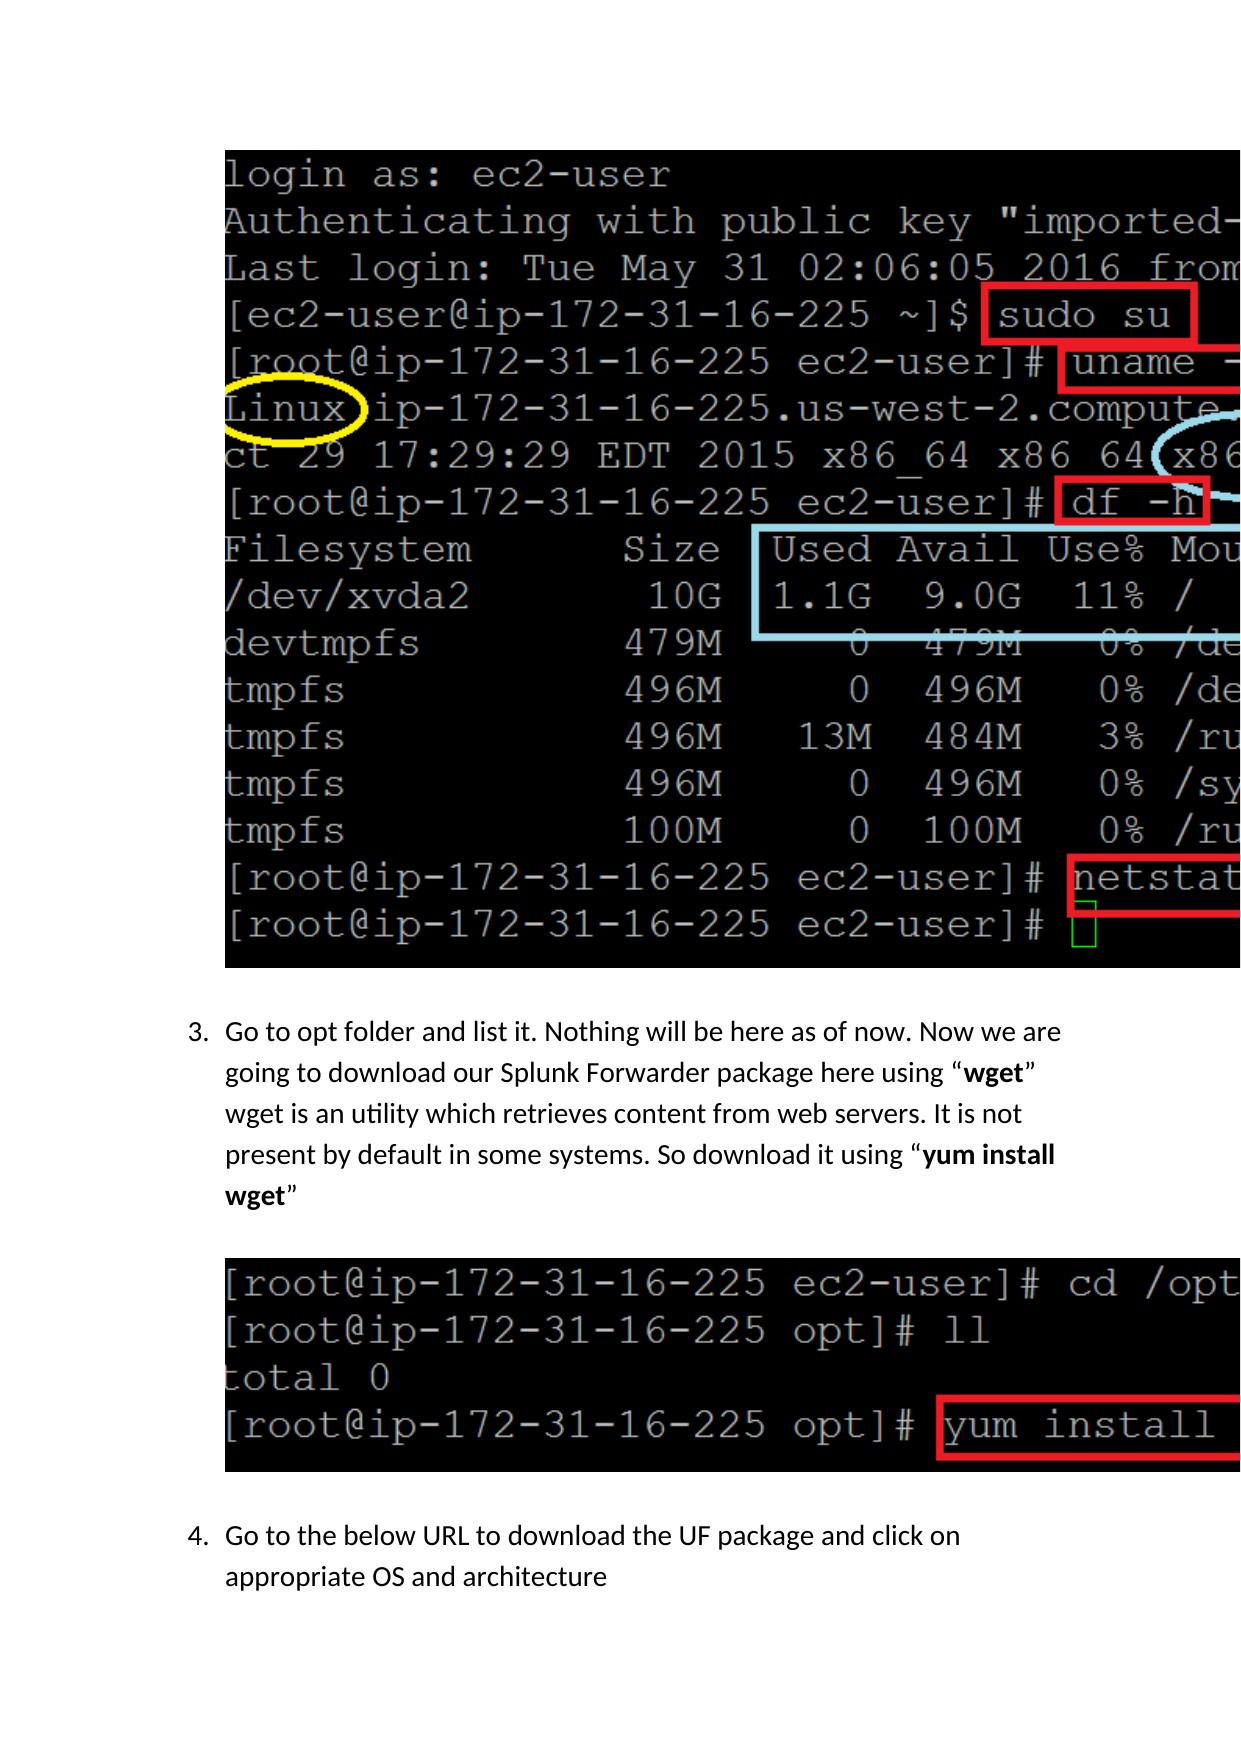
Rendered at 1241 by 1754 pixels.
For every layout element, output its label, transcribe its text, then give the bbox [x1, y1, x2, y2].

list Go to the below URL to download the UF package and click on appropriate OS and architecture [187, 1517, 1090, 1593]
picture [225, 1258, 1241, 1472]
list wget is an utility which retrieves content from web servers. It is not present by default in some systems. So download it using “yum install wget” [225, 1095, 1090, 1212]
picture [225, 150, 1241, 968]
list Go to opt folder and list it. Nothing will be here as of now. Now we are going to download our Splunk Forwarder package here using “wget” [187, 1013, 1090, 1090]
